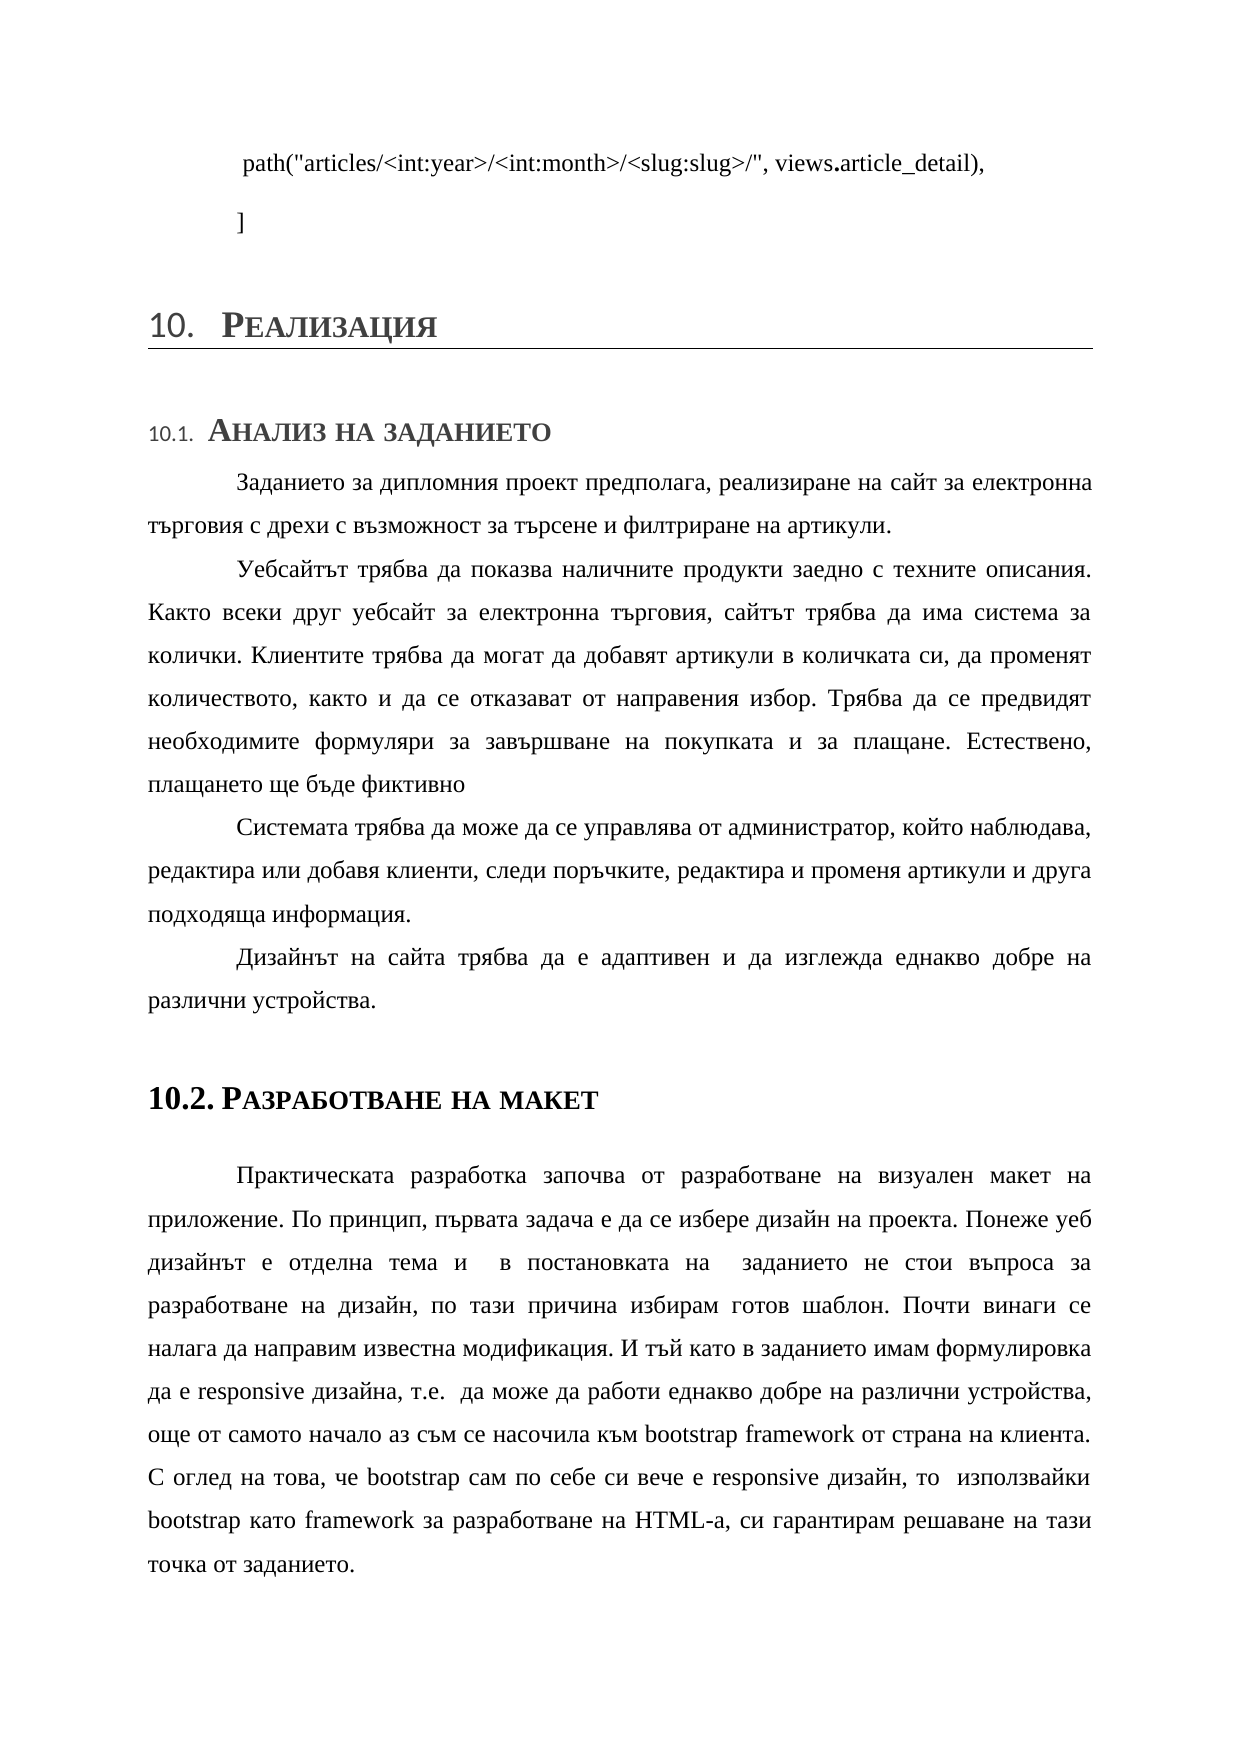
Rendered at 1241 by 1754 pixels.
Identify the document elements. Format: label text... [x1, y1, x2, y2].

subtitle Реализация [148, 301, 1093, 348]
text Практическата разработка започва от разработване на визуален макет на приложение. По принцип, първата задача е да се избере дизайн на проекта. Понеже уеб дизайнът е отделна тема и в постановката на заданието не стои въпроса за разработване на дизайн, по тази причина избирам готов шаблон. Почти винаги се налага да направим известна модификация. И тъй като в заданието имам формулировка да е responsive дизайна, т.е. да може да работи еднакво добре на различни устройства, още от самото начало аз съм се насочила към bootstrap framework от страна на клиента. С оглед на това, че bootstrap сам по себе си вече е responsive дизайн, то използвайки bootstrap като framework за разработване на HTML-a, си гарантирам решаване на тази точка от заданието. [148, 1161, 1093, 1577]
text ] [148, 207, 1093, 236]
text Заданието за дипломния проект предполага, реализиране на сайт за електронна търговия с дрехи с възможност за търсене и филтриране на артикули. [148, 467, 1093, 539]
text Уебсайтът трябва да показва наличните продукти заедно с техните описания. Както всеки друг уебсайт за електронна търговия, сайтът трябва да има система за колички. Клиентите трябва да могат да добавят артикули в количката си, да променят количеството, както и да се отказават от направения избор. Трябва да се предвидят необходимите формуляри за завършване на покупката и за плащане. Естествено, плащането ще бъде фиктивно [148, 554, 1093, 798]
subtitle Разработване на макет [148, 1078, 1093, 1116]
text Системата трябва да може да се управлява от администратор, който наблюдава, редактира или добавя клиенти, следи поръчките, редактира и променя артикули и друга подходяща информация. [148, 812, 1093, 927]
text Дизайнът на сайта трябва да е адаптивен и да изглежда еднакво добре на различни устройства. [148, 942, 1093, 1014]
text path("articles/<int:year>/<int:month>/<slug:slug>/", views.article_detail), [148, 148, 1093, 176]
subtitle Анализ на заданието [148, 410, 1093, 448]
